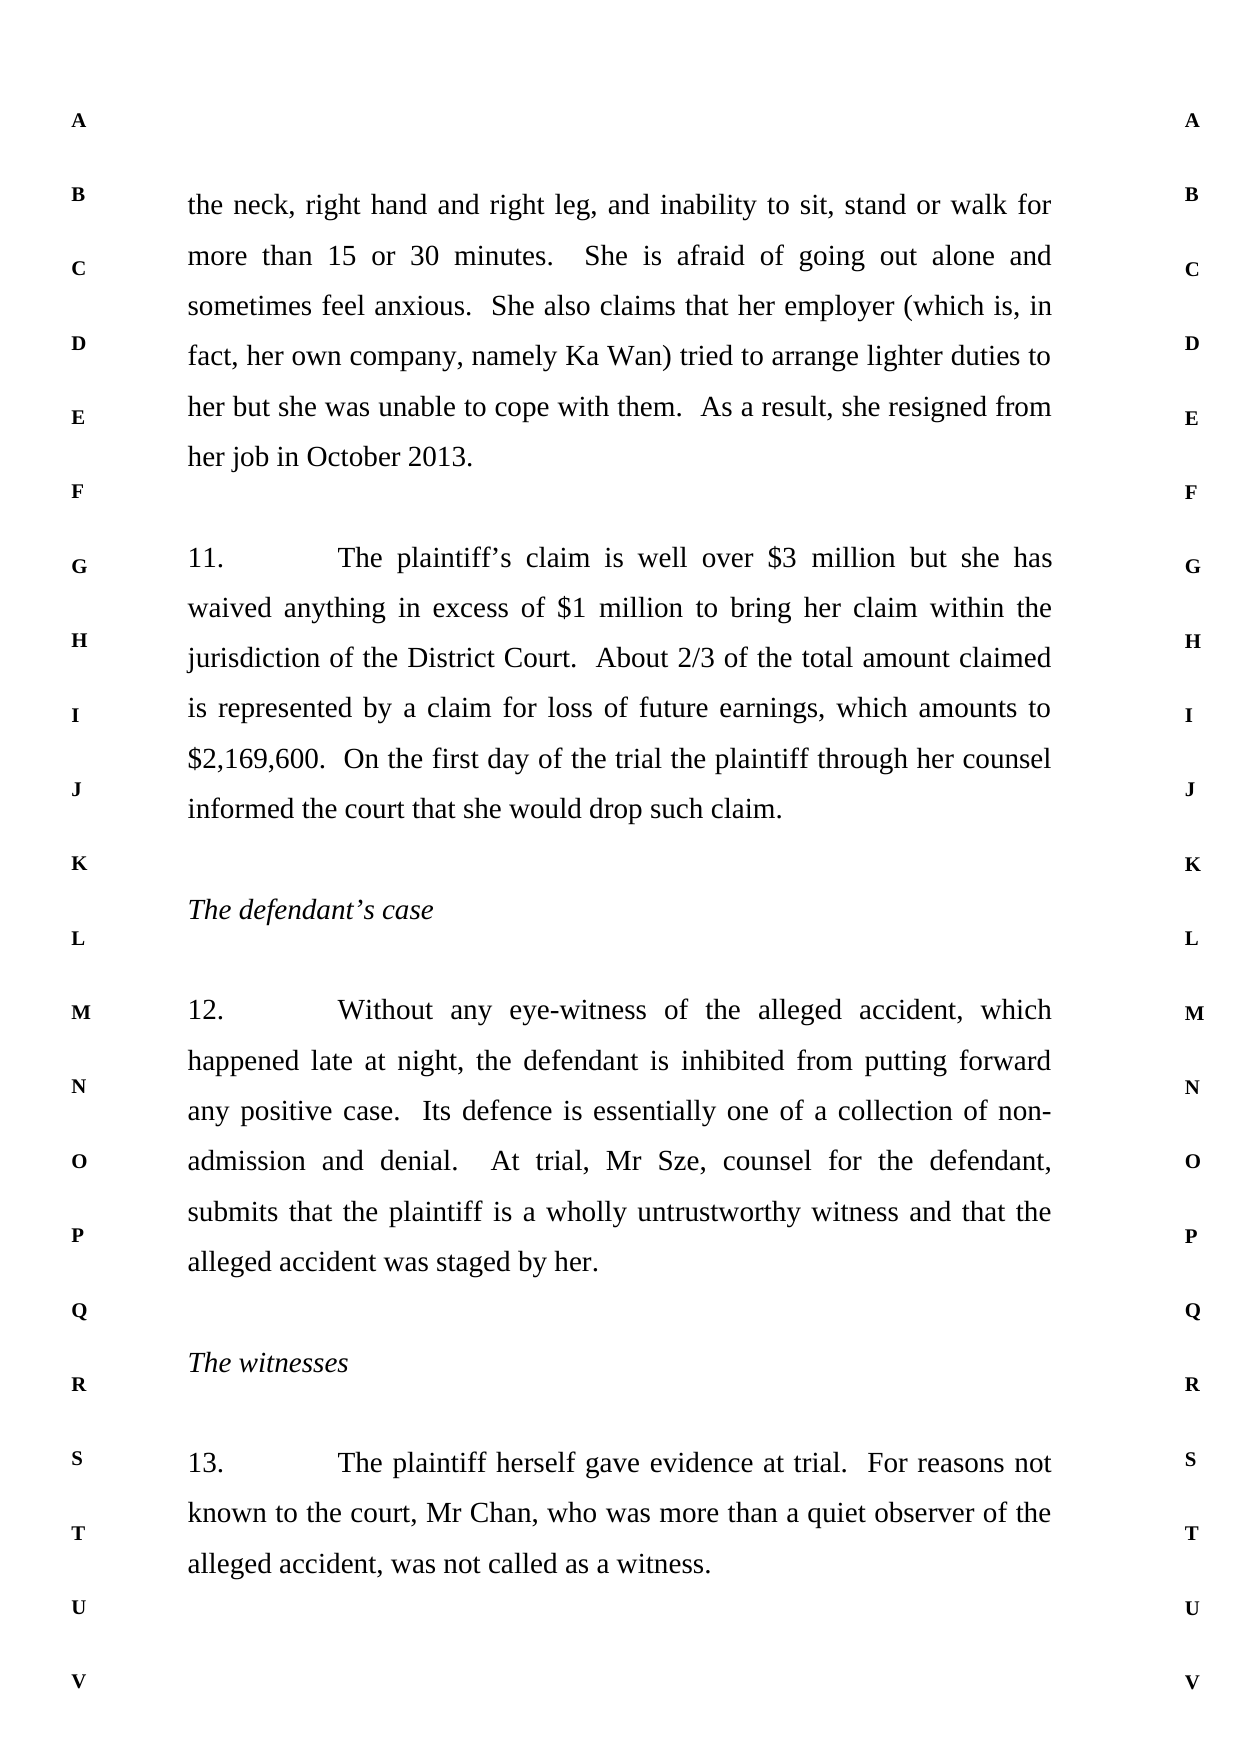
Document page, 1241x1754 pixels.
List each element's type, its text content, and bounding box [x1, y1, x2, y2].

text The defendant’s case [187, 892, 1053, 925]
text The witnesses [187, 1345, 1053, 1378]
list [187, 187, 1053, 473]
list Without any eye-witness of the alleged accident, which happened late at night, the defendant is inhibited from putting forward any positive case. Its defence is essentially one of a collection of non-admission and denial. At trial, Mr Sze, counsel for the defendant, submits that the plaintiff is a wholly untrustworthy witness and that the alleged accident was staged by her. [187, 992, 1053, 1278]
list The plaintiff herself gave evidence at trial. For reasons not known to the court, Mr Chan, who was more than a quiet observer of the alleged accident, was not called as a witness. [187, 1445, 1053, 1579]
list The plaintiff’s claim is well over $3 million but she has waived anything in excess of $1 million to bring her claim within the jurisdiction of the District Court. About 2/3 of the total amount claimed is represented by a claim for loss of future earnings, which amounts to $2,169,600. On the first day of the trial the plaintiff through her counsel informed the court that she would drop such claim. [187, 540, 1053, 825]
